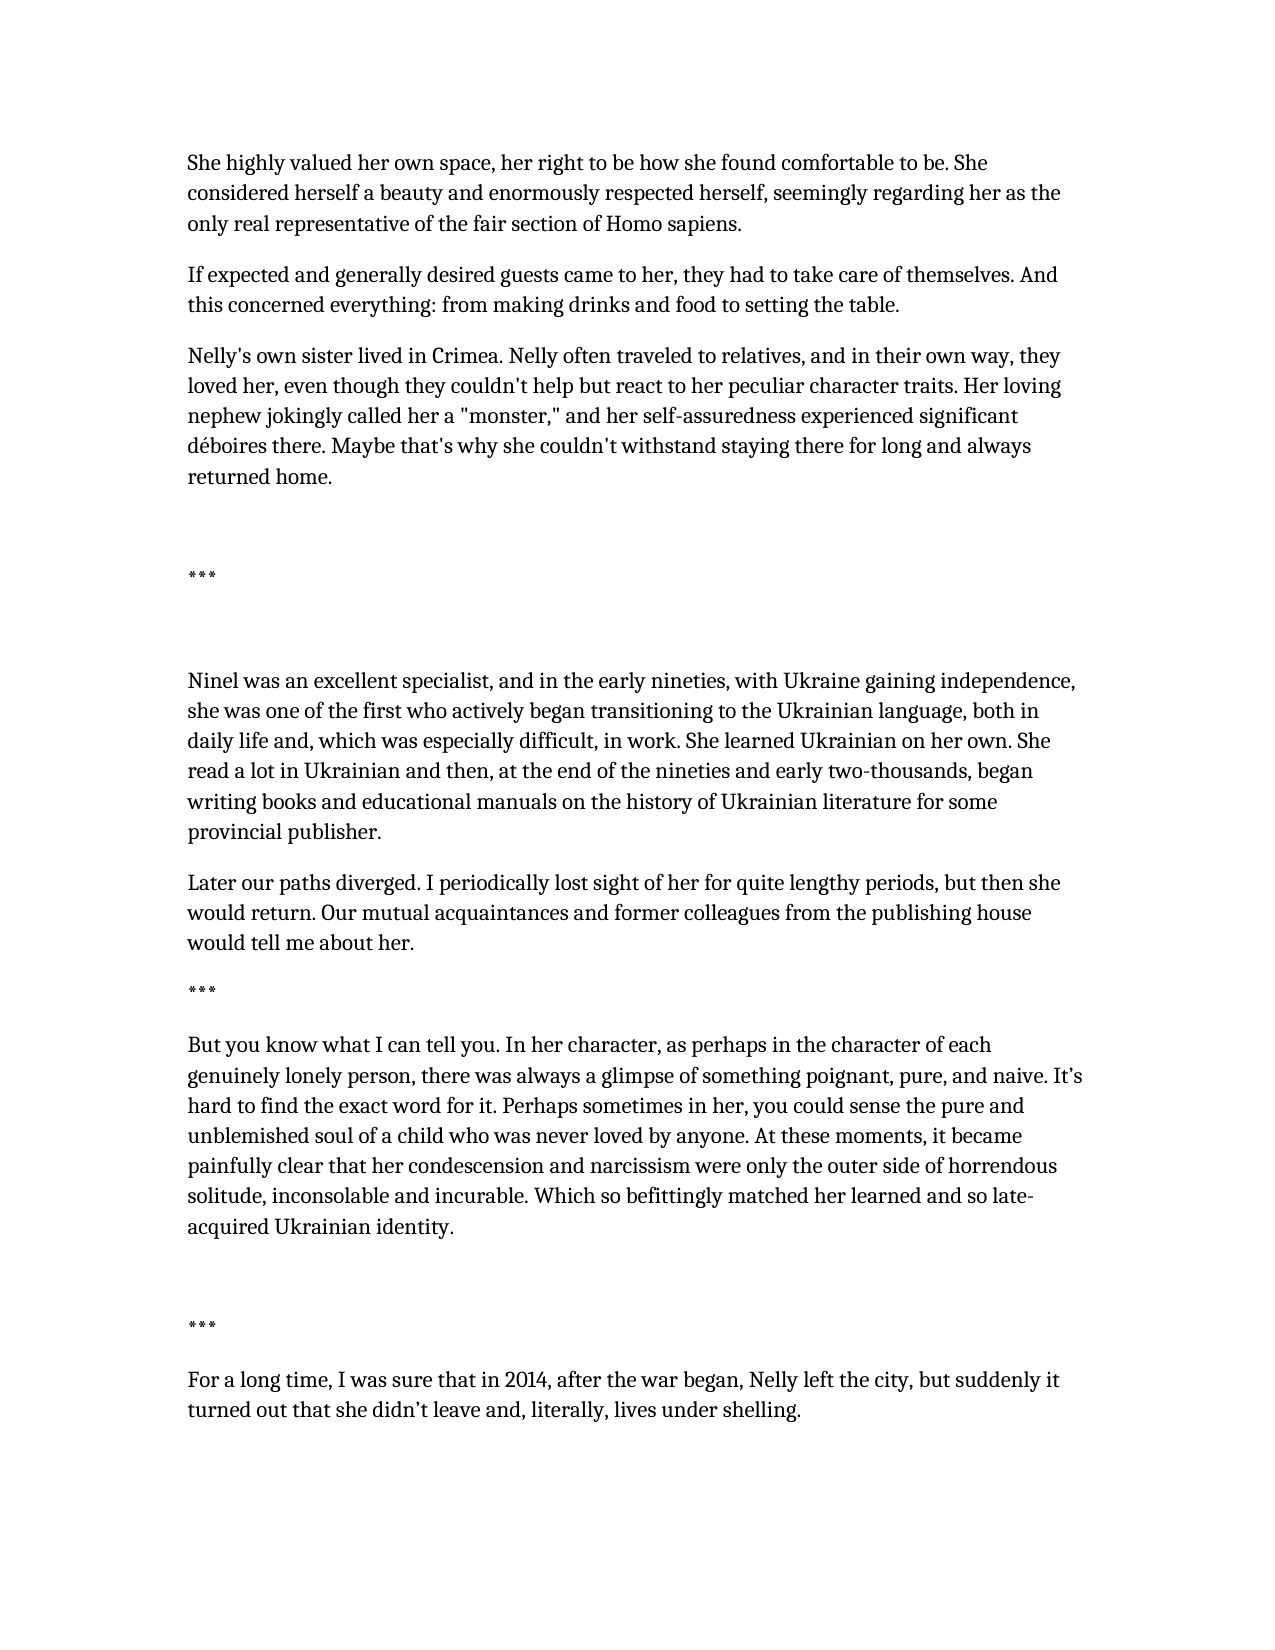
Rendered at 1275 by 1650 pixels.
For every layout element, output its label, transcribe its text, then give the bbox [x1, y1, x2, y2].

text If expected and generally desired guests came to her, they had to take care of themselves. And this concerned everything: from making drinks and food to setting the table. [187, 261, 1087, 318]
text Later our paths diverged. I periodically lost sight of her for quite lengthy periods, but then she would return. Our mutual acquaintances and former colleagues from the publishing house would tell me about her. [187, 870, 1087, 957]
text *** [187, 566, 1087, 592]
text Ninel was an excellent specialist, and in the early nineties, with Ukraine gaining independence, she was one of the first who actively began transitioning to the Ukrainian language, both in daily life and, which was especially difficult, in work. She learned Ukrainian on her own. She read a lot in Ukrainian and then, at the end of the nineties and early two-thousands, began writing books and educational manuals on the history of Ukrainian literature for some provincial publisher. [187, 668, 1087, 845]
text But you know what I can tell you. In her character, as perhaps in the character of each genuinely lonely person, there was always a glimpse of something poignant, pure, and naive. It’s hard to find the exact word for it. Perhaps sometimes in her, you could sense the pure and unblemished soul of a child who was never loved by anyone. At these moments, it became painfully clear that her condescension and narcissism were only the outer side of horrendous solitude, inconsolable and incurable. Which so befittingly matched her learned and so late-acquired Ukrainian identity. [187, 1032, 1087, 1240]
text She highly valued her own space, her right to be how she found comfortable to be. She considered herself a beauty and enormously respected herself, seemingly regarding her as the only real representative of the fair section of Homo sapiens. [187, 150, 1087, 237]
text *** [187, 981, 1087, 1008]
text Nelly's own sister lived in Crimea. Nelly often traveled to relatives, and in their own way, they loved her, even though they couldn't help but react to her peculiar character traits. Her loving nephew jokingly called her a "monster," and her self-assuredness experienced significant déboires there. Maybe that's why she couldn't withstand staying there for long and always returned home. [187, 343, 1087, 490]
text For a long time, I was sure that in 2014, after the war began, Nelly left the city, but suddenly it turned out that she didn’t leave and, literally, lives under shelling. [187, 1367, 1087, 1423]
text *** [187, 1316, 1087, 1342]
